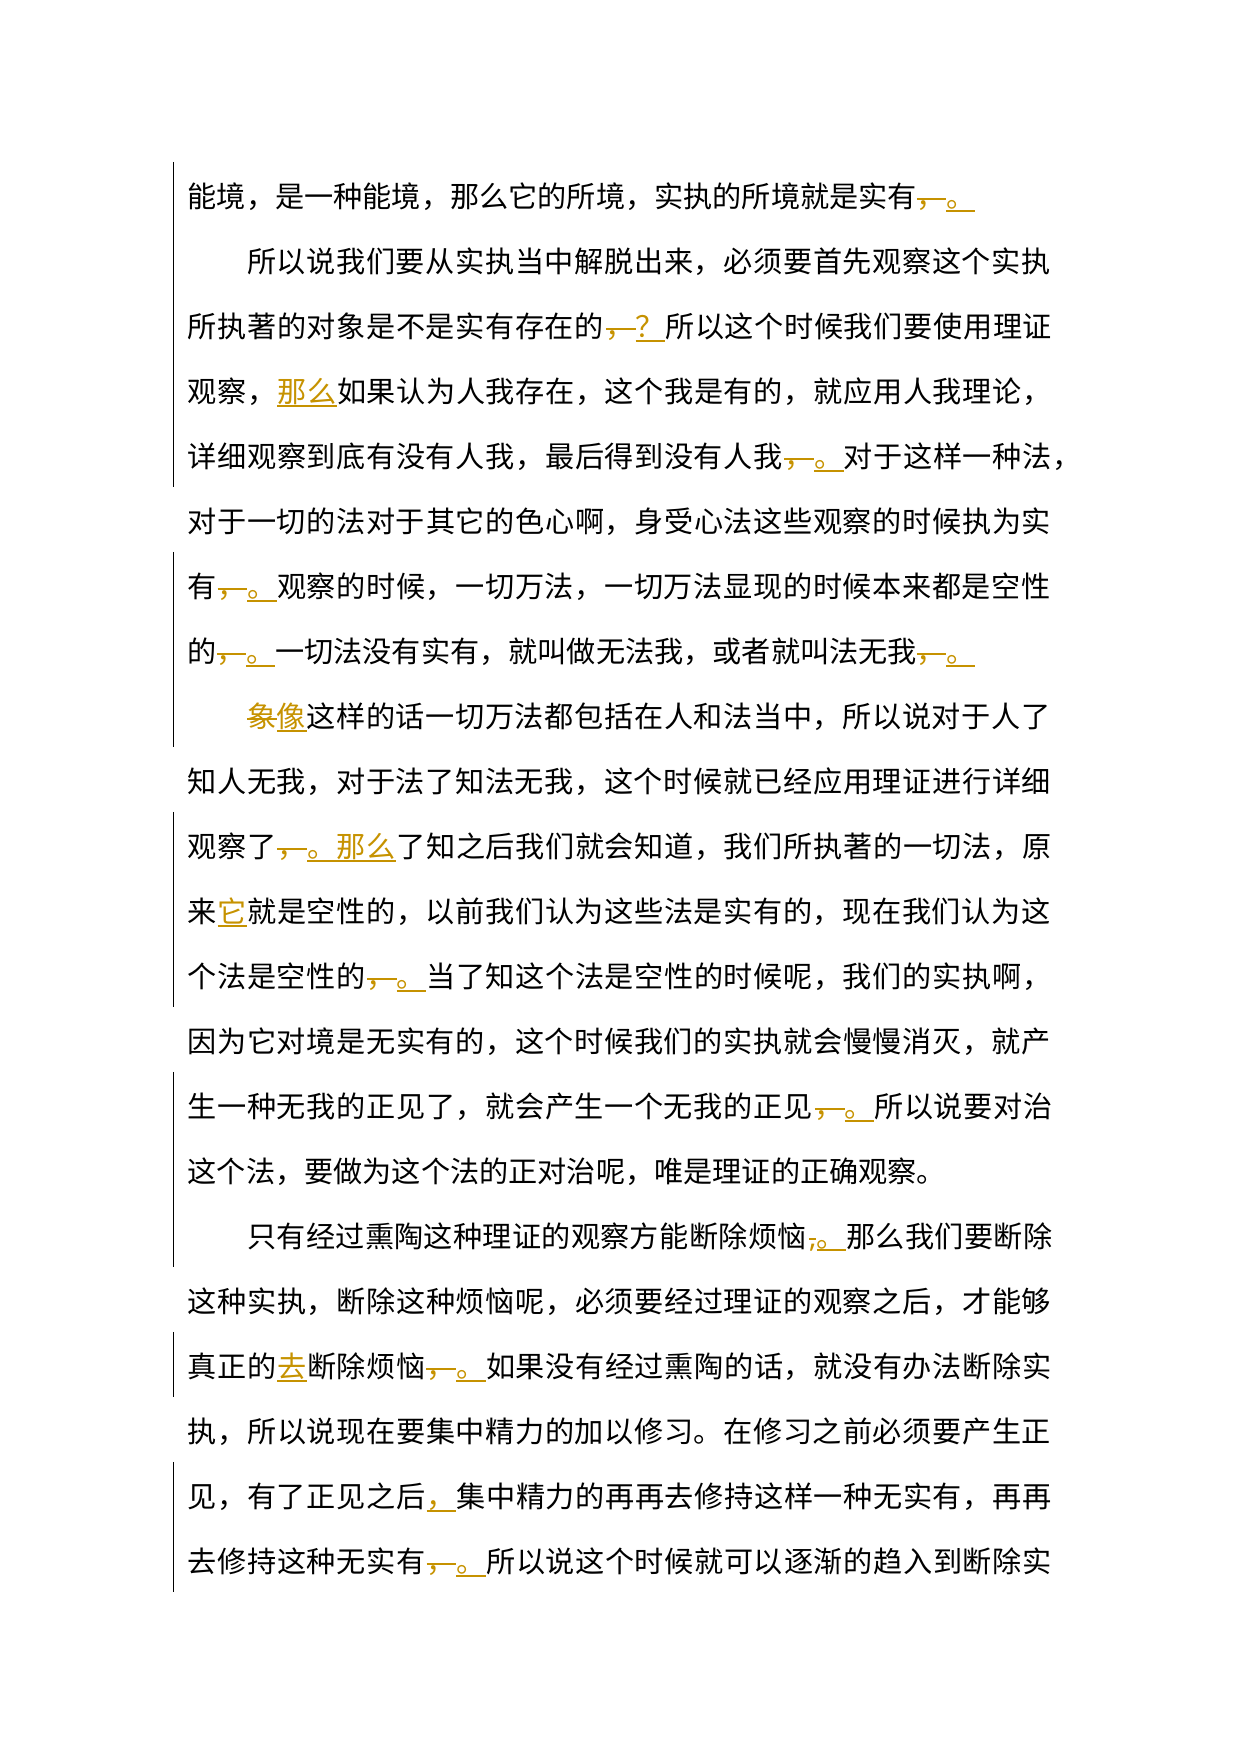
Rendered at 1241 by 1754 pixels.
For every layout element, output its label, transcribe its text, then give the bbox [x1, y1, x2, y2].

text 所以说我们要从实执当中解脱出来，必须要首先观察这个实执所执著的对象是不是实有存在的所以这个时候我们要使用理证观察，如果认为人我存在，这个我是有的，就应用人我理论，详细观察到底有没有人我，最后得到没有人我对于这样一种法，对于一切的法对于其它的色心啊，身受心法这些观察的时候执为实有观察的时候，一切万法，一切万法显现的时候本来都是空性的一切法没有实有，就叫做无法我，或者就叫法无我 [187, 227, 1053, 682]
text 这样的话一切万法都包括在人和法当中，所以说对于人了知人无我，对于法了知法无我，这个时候就已经应用理证进行详细观察了了知之后我们就会知道，我们所执著的一切法，原来就是空性的，以前我们认为这些法是实有的，现在我们认为这个法是空性的当了知这个法是空性的时候呢，我们的实执啊，因为它对境是无实有的，这个时候我们的实执就会慢慢消灭，就产生一种无我的正见了，就会产生一个无我的正见所以说要对治这个法，要做为这个法的正对治呢，唯是理证的正确观察。 [187, 682, 1053, 1202]
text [187, 1202, 1053, 1592]
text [187, 162, 1053, 227]
